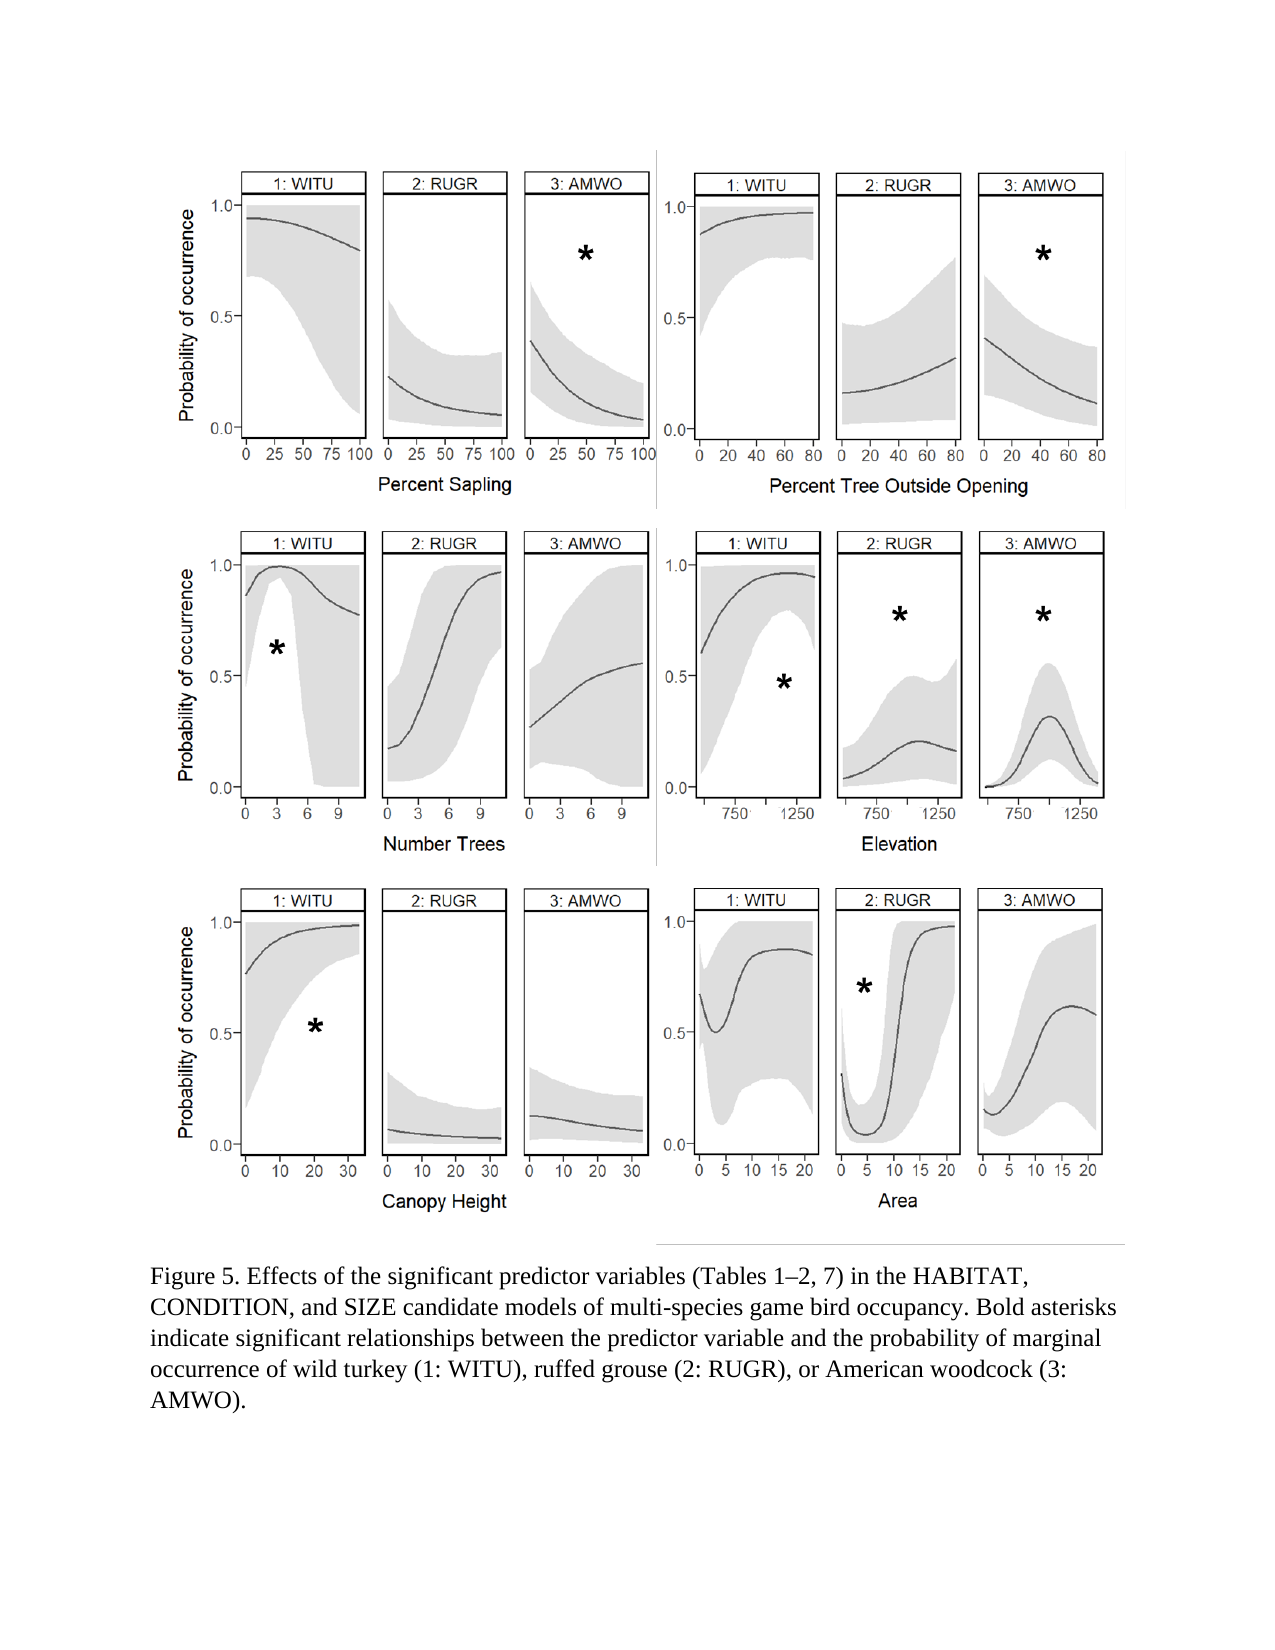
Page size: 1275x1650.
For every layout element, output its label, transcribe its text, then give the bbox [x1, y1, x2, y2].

text Figure 5. Effects of the significant predictor variables (Tables 1–2, 7) in the HABITAT, CONDITION, and SIZE candidate models of multi-species game bird occupancy. Bold asterisks indicate significant relationships between the predictor variable and the probability of marginal occurrence of wild turkey (1: WITU), ruffed grouse (2: RUGR), or American woodcock (3: AMWO). [150, 1261, 1125, 1414]
picture [150, 150, 1125, 1245]
